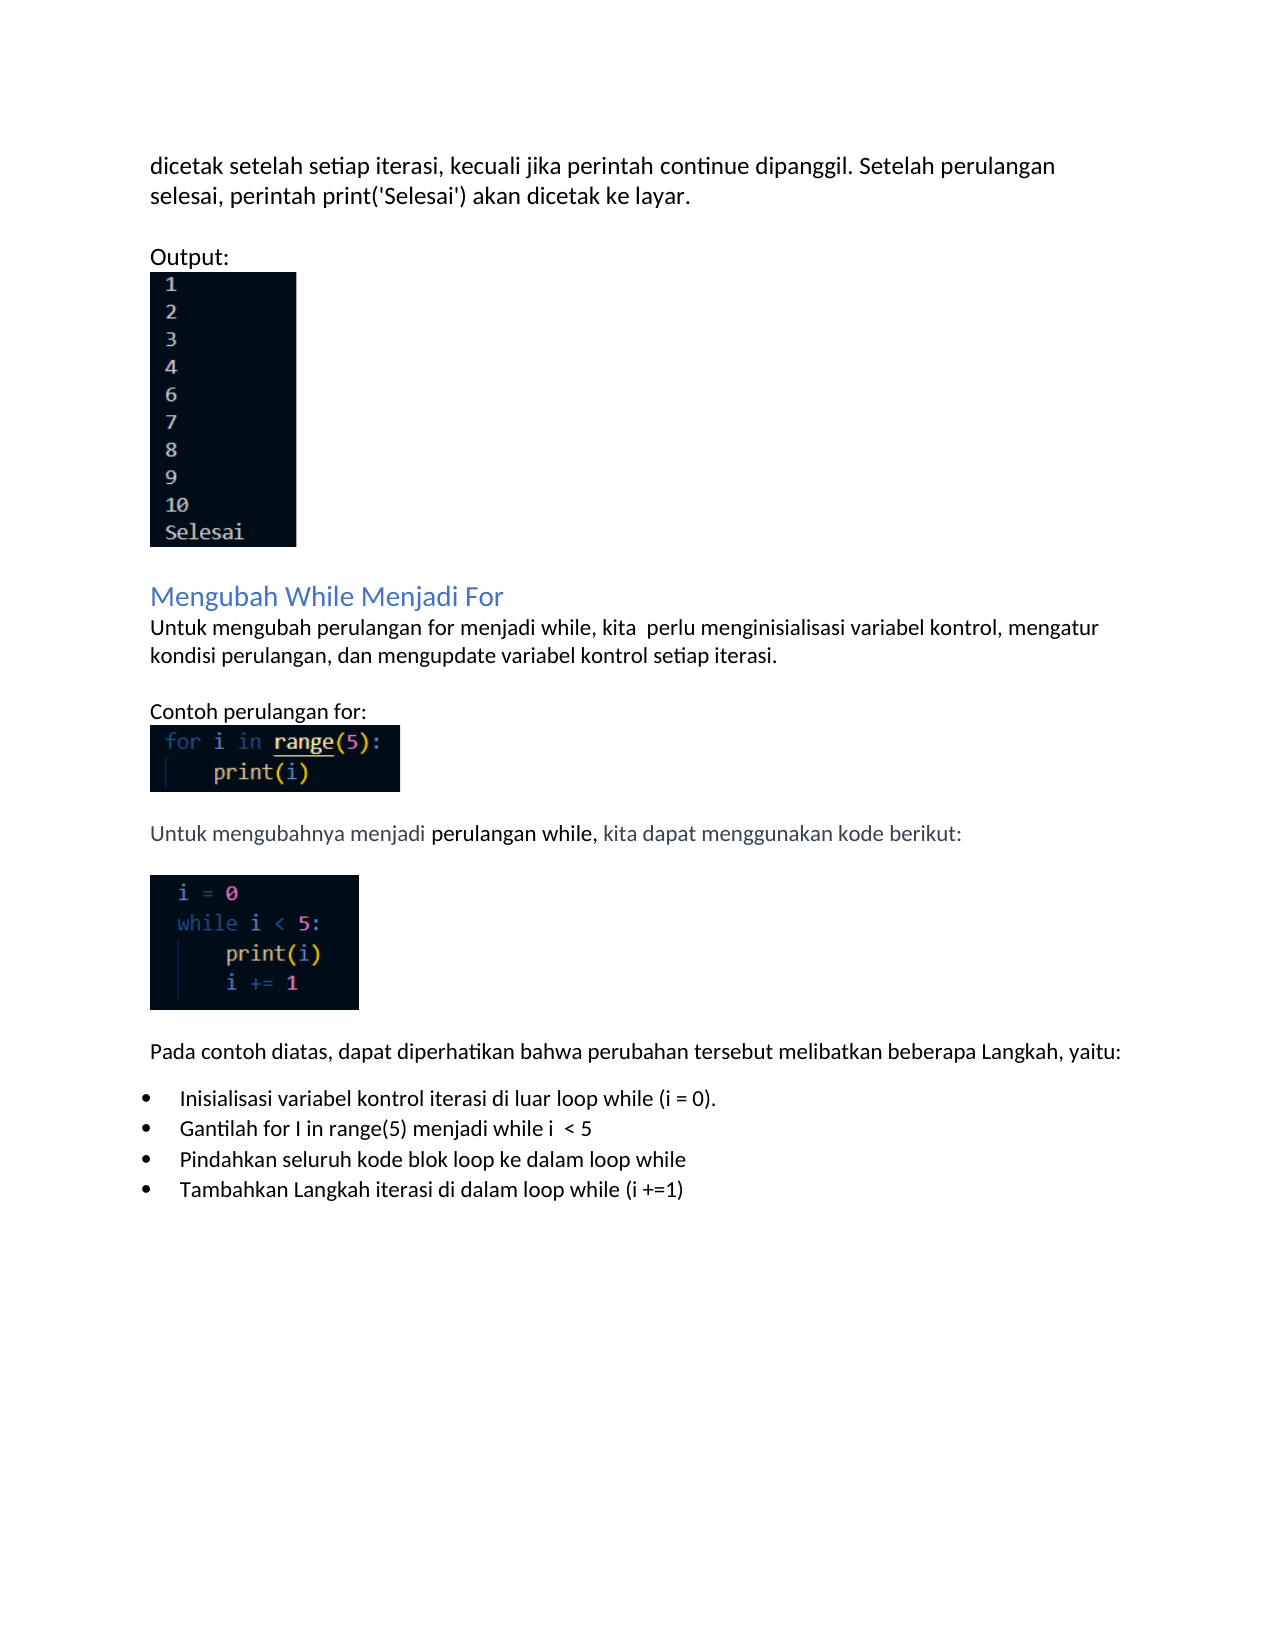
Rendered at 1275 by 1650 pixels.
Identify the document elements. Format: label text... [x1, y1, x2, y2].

text Contoh perulangan for: [150, 697, 1125, 725]
list Inisialisasi variabel kontrol iterasi di luar loop while (i = 0). [142, 1084, 1125, 1112]
picture [150, 272, 297, 547]
text Untuk mengubah perulangan for menjadi while, kita perlu menginisialisasi variabel kontrol, mengatur kondisi perulangan, dan mengupdate variabel kontrol setiap iterasi. [150, 613, 1125, 669]
list Pindahkan seluruh kode blok loop ke dalam loop while [142, 1145, 1125, 1173]
picture [150, 725, 400, 792]
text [150, 150, 1125, 211]
text Mengubah While Menjadi For [150, 578, 1125, 613]
list Tambahkan Langkah iterasi di dalam loop while (i +=1) [142, 1175, 1125, 1203]
list Gantilah for I in range(5) menjadi while i < 5 [142, 1114, 1125, 1142]
text Untuk mengubahnya menjadi perulangan while, kita dapat menggunakan kode berikut: [150, 819, 1125, 848]
text Output: [150, 242, 1125, 272]
picture [150, 875, 359, 1010]
text Pada contoh diatas, dapat diperhatikan bahwa perubahan tersebut melibatkan beberapa Langkah, yaitu: [150, 1037, 1125, 1065]
